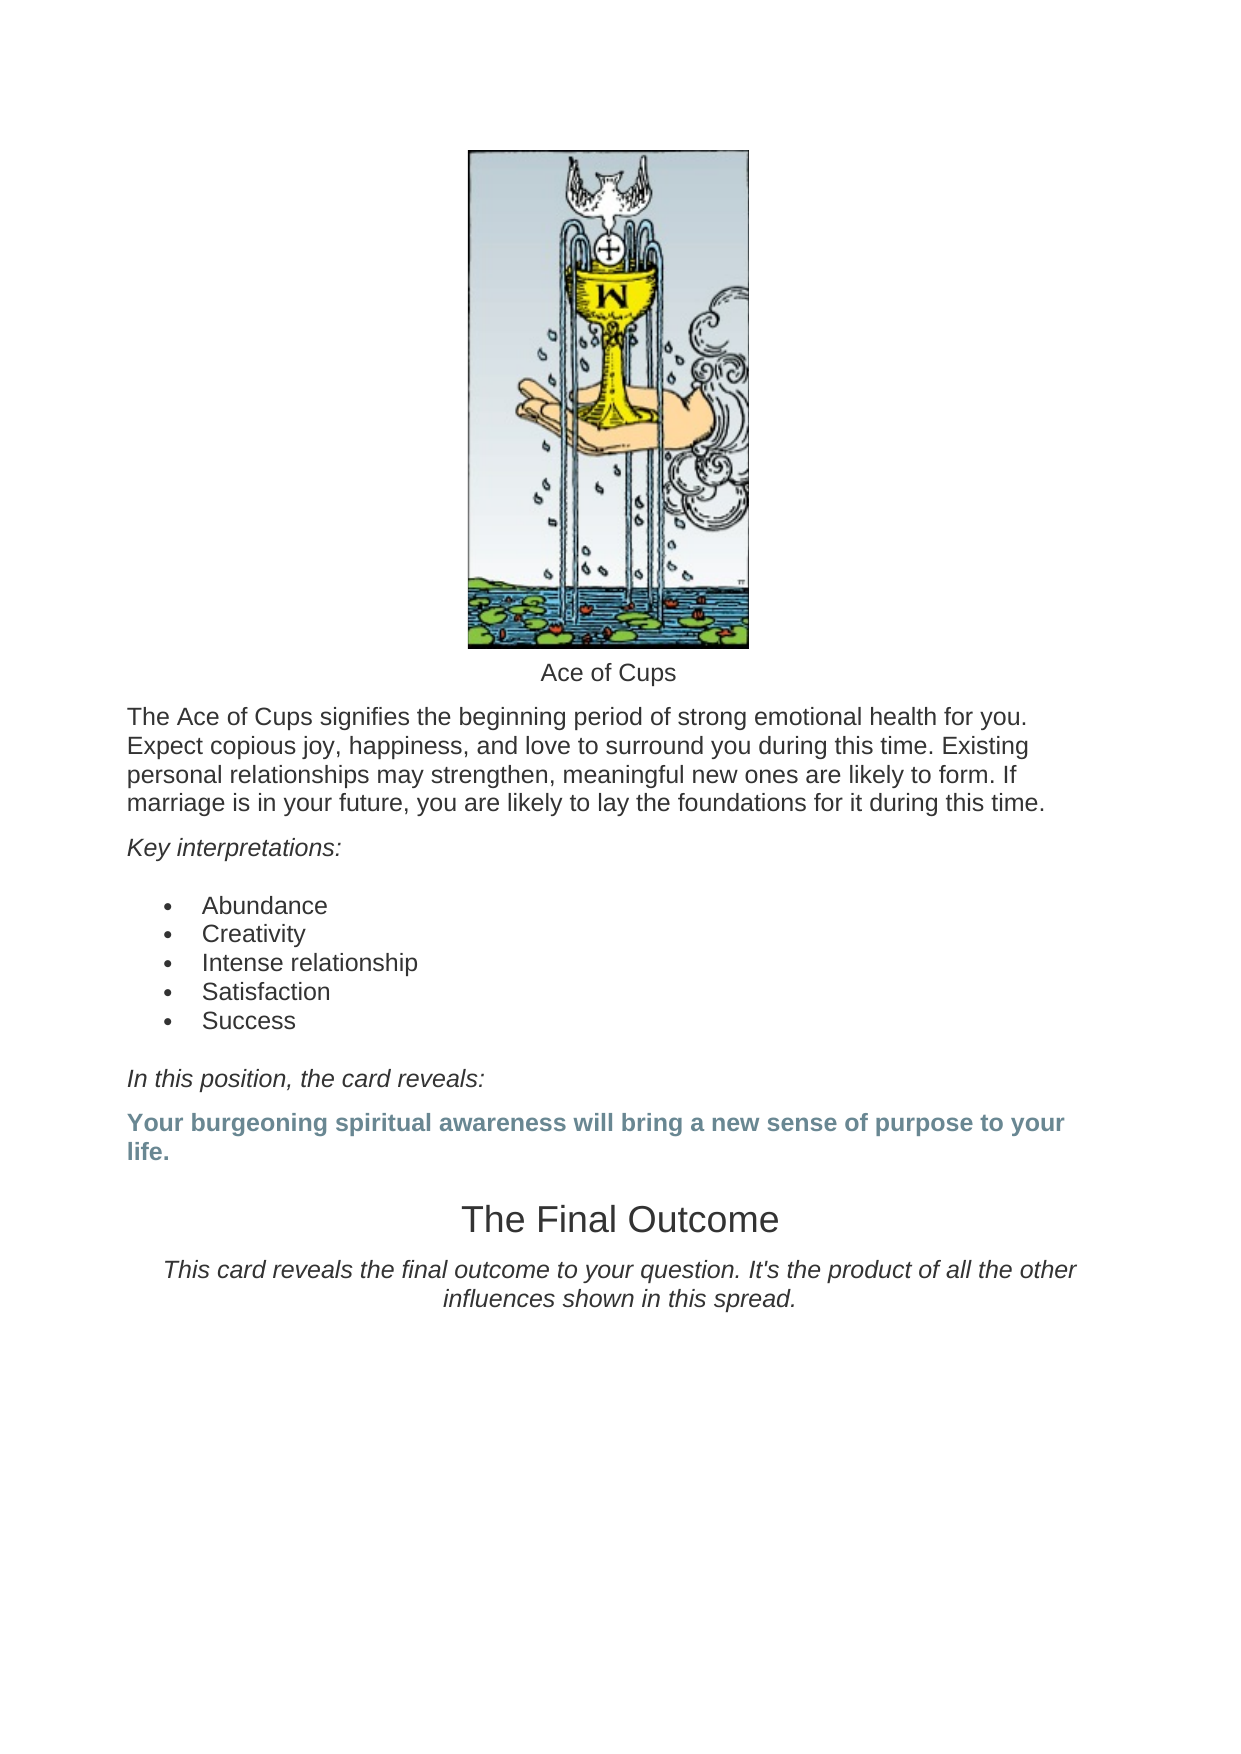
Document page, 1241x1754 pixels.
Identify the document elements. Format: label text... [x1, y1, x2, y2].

text In this position, the card reveals: [127, 1064, 1090, 1092]
text This card reveals the final outcome to your question. It's the product of all the other influences shown in this spread. [150, 1256, 1090, 1313]
text The Final Outcome [150, 1197, 1090, 1240]
text Ace of Cups [127, 658, 1090, 687]
list Abundance [164, 891, 1090, 919]
text Your burgeoning spiritual awareness will bring a new sense of purpose to your life. [127, 1108, 1090, 1166]
list Success [164, 1006, 1090, 1034]
text Key interpretations: [127, 833, 1090, 862]
list Satisfaction [164, 977, 1090, 1006]
picture [467, 150, 749, 649]
list Intense relationship [164, 948, 1090, 977]
text The Ace of Cups signifies the beginning period of strong emotional health for you. Expect copious joy, happiness, and love to surround you during this time. Existing personal relationships may strengthen, meaningful new ones are likely to form. If marriage is in your future, you are likely to lay the foundations for it during this time. [127, 702, 1090, 817]
list Creativity [164, 919, 1090, 948]
